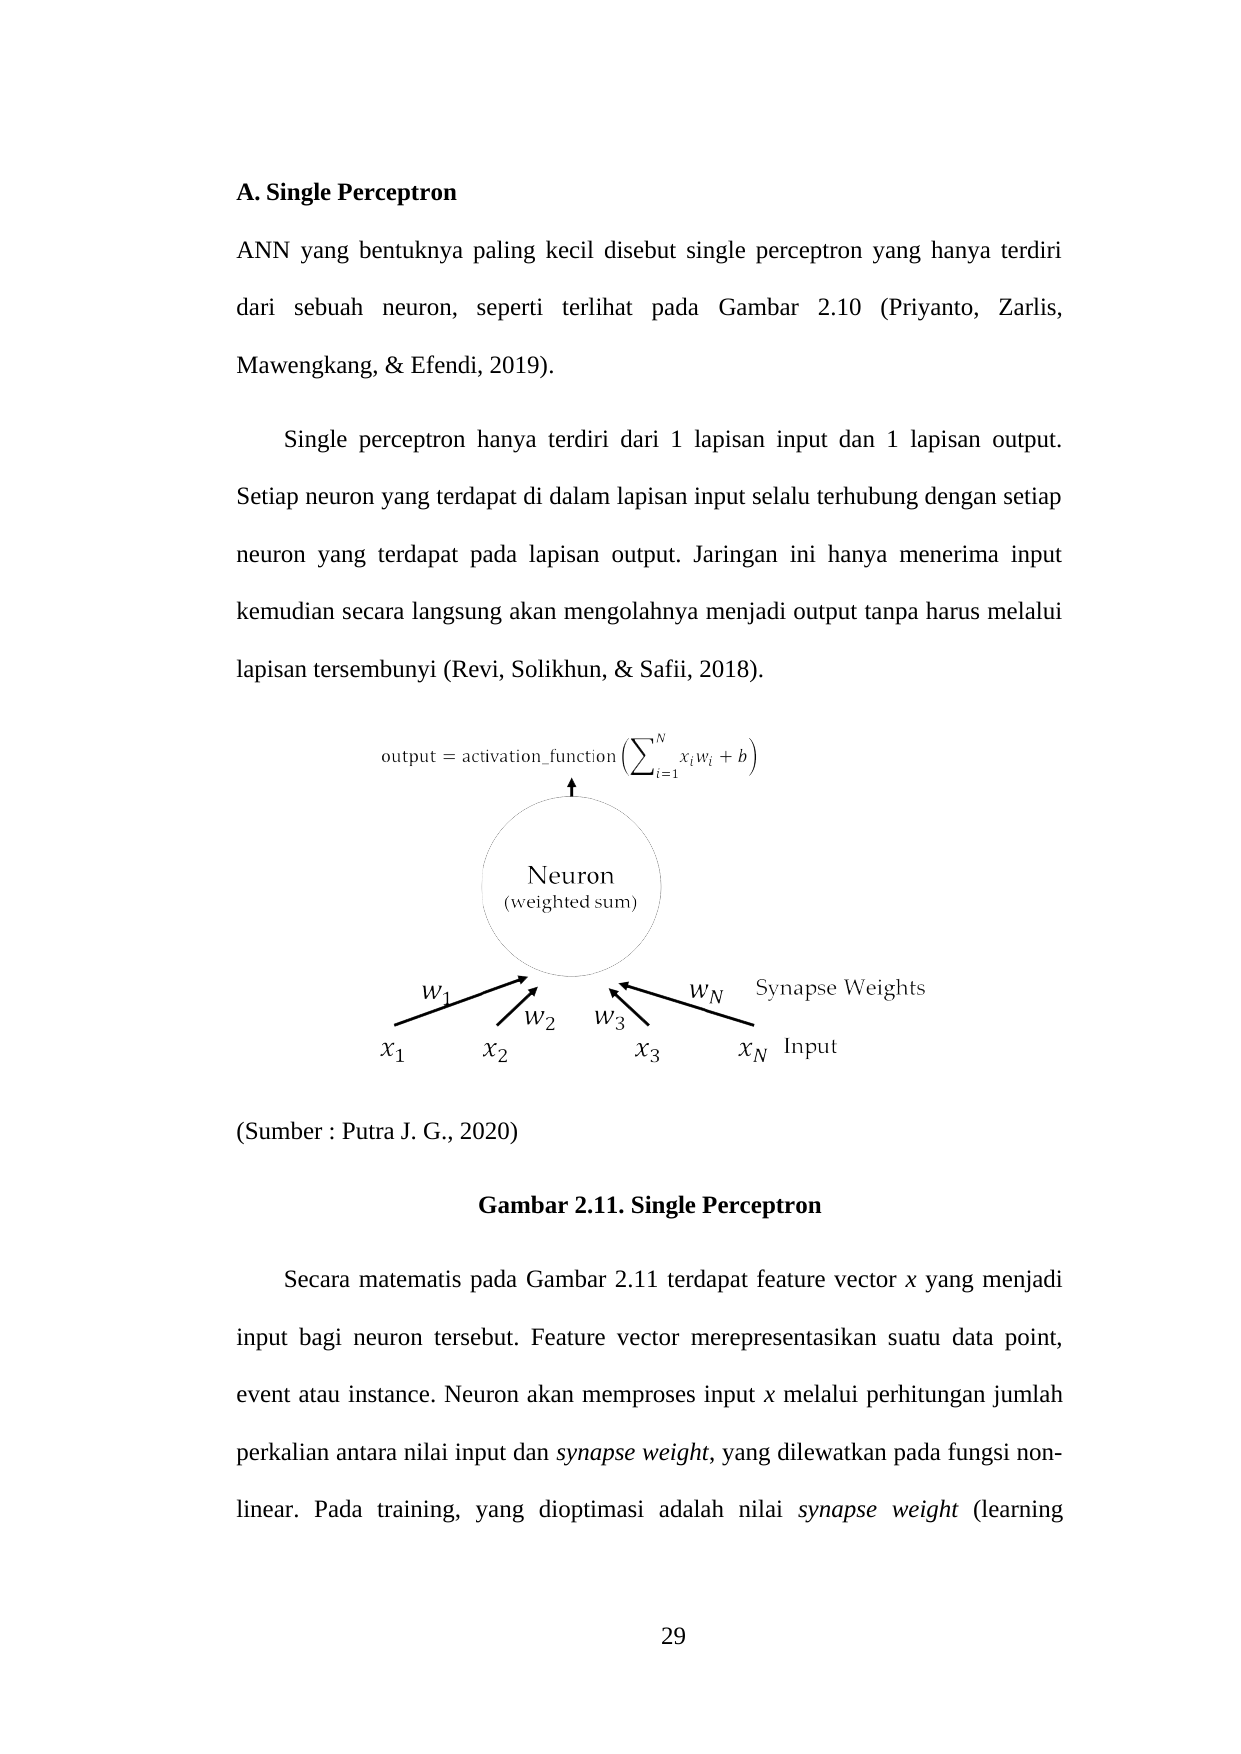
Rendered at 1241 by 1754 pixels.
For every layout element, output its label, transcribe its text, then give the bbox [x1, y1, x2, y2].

picture [371, 728, 928, 1071]
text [236, 1264, 1063, 1523]
text Single perceptron hanya terdiri dari 1 lapisan input dan 1 lapisan output. Setiap neuron yang terdapat di dalam lapisan input selalu terhubung dengan setiap neuron yang terdapat pada lapisan output. Jaringan ini hanya menerima input kemudian secara langsung akan mengolahnya menjadi output tanpa harus melalui lapisan tersembunyi . [236, 424, 1063, 683]
text ANN yang bentuknya paling kecil disebut single perceptron yang hanya terdiri dari sebuah neuron, seperti terlihat pada Gambar 2.9 . [236, 235, 1063, 378]
subtitle Single Perceptron [236, 177, 1063, 206]
